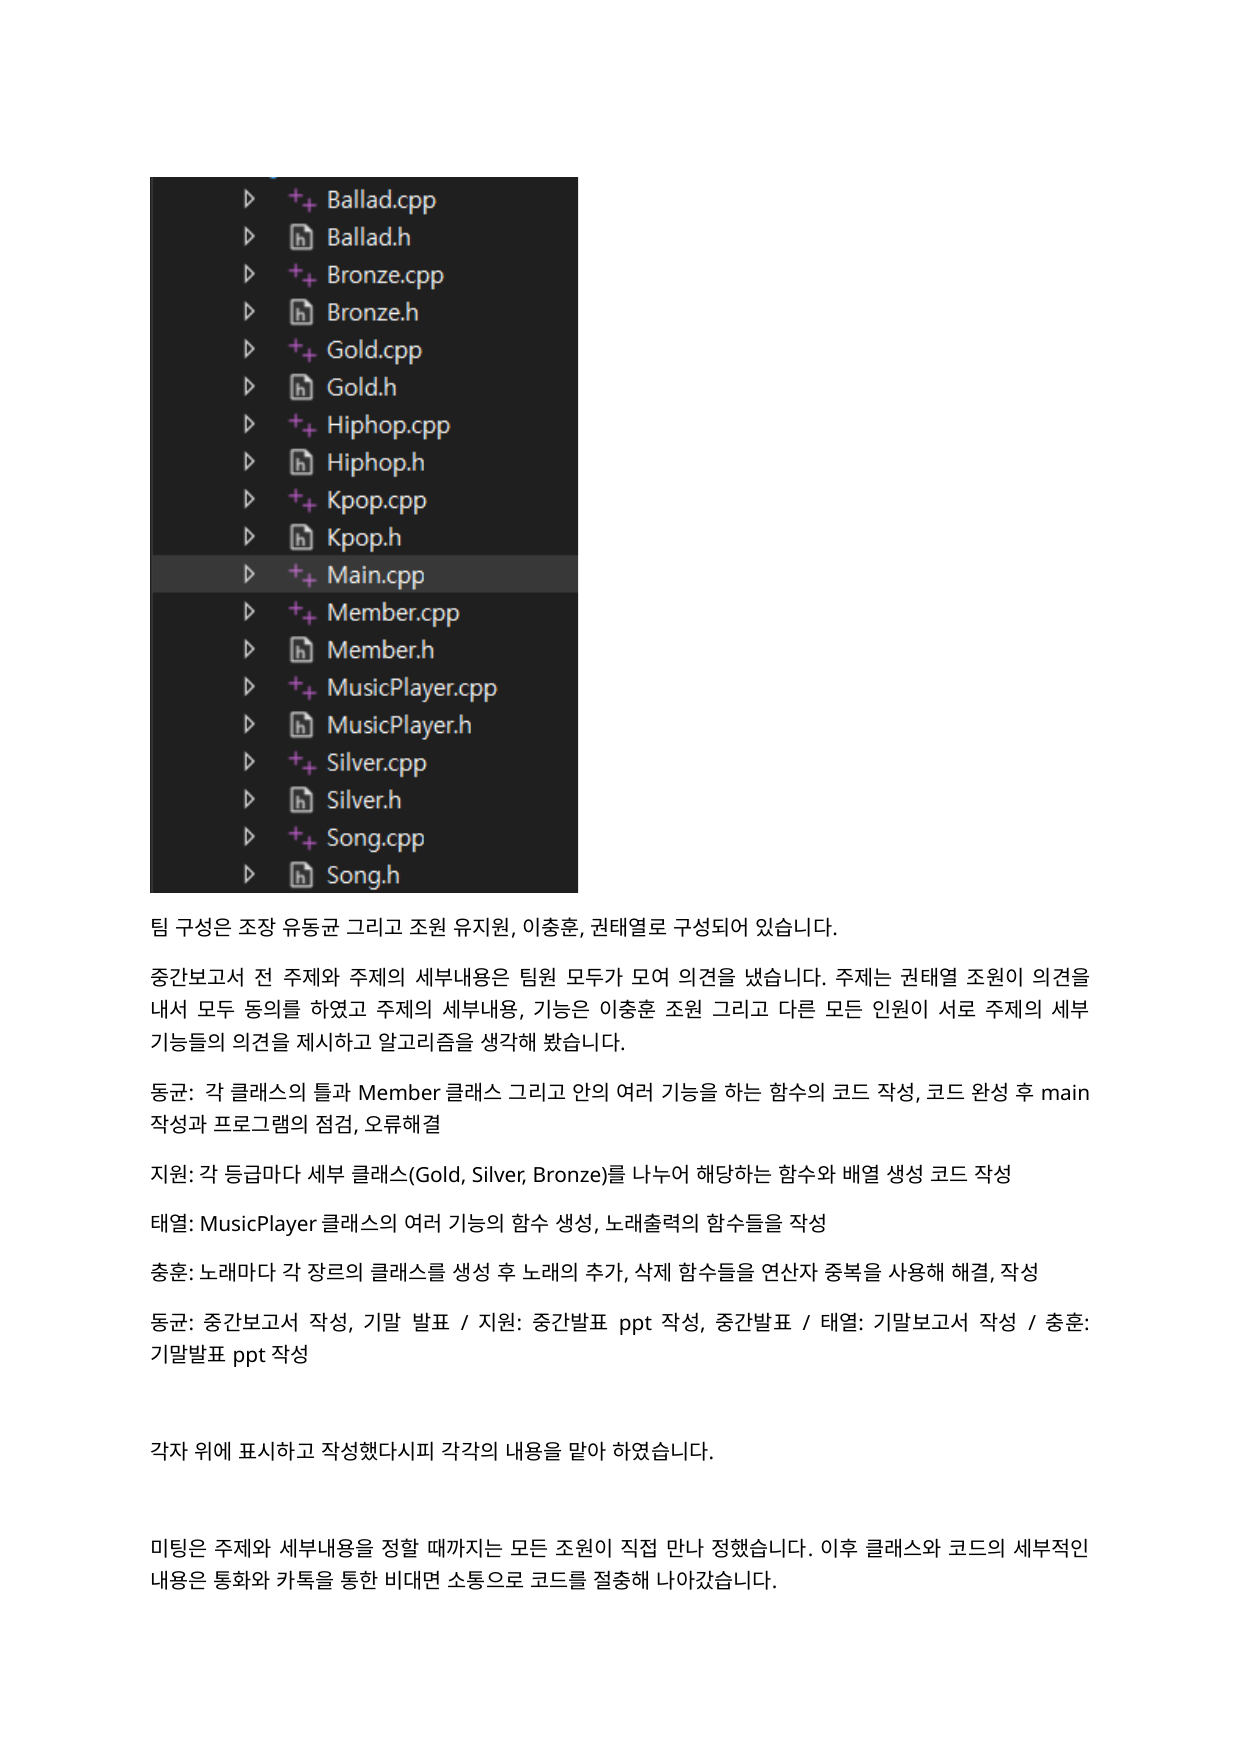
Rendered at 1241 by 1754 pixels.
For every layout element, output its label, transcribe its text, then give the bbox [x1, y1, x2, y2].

text 동균: 각 클래스의 틀과 Member클래스 그리고 안의 여러 기능을 하는 함수의 코드 작성, 코드 완성 후 main작성과 프로그램의 점검, 오류해결 [150, 1076, 1090, 1139]
text 충훈: 노래마다 각 장르의 클래스를 생성 후 노래의 추가, 삭제 함수들을 연산자 중복을 사용해 해결, 작성 [150, 1257, 1090, 1287]
text 팀 구성은 조장 유동균 그리고 조원 유지원, 이충훈, 권태열로 구성되어 있습니다. [150, 912, 1090, 942]
text 동균: 중간보고서 작성, 기말 발표 / 지원: 중간발표 ppt 작성, 중간발표 / 태열: 기말보고서 작성 / 충훈: 기말발표 ppt 작성 [150, 1306, 1090, 1369]
text 미팅은 주제와 세부내용을 정할 때까지는 모든 조원이 직접 만나 정했습니다. 이후 클래스와 코드의 세부적인 내용은 통화와 카톡을 통한 비대면 소통으로 코드를 절충해 나아갔습니다. [150, 1532, 1090, 1595]
text 각자 위에 표시하고 작성했다시피 각각의 내용을 맡아 하였습니다. [150, 1435, 1090, 1466]
text 태열: MusicPlayer클래스의 여러 기능의 함수 생성, 노래출력의 함수들을 작성 [150, 1207, 1090, 1238]
picture [150, 177, 579, 893]
text 지원: 각 등급마다 세부 클래스(Gold, Silver, Bronze)를 나누어 해당하는 함수와 배열 생성 코드 작성 [150, 1158, 1090, 1188]
text 중간보고서 전 주제와 주제의 세부내용은 팀원 모두가 모여 의견을 냈습니다. 주제는 권태열 조원이 의견을 내서 모두 동의를 하였고 주제의 세부내용, 기능은 이충훈 조원 그리고 다른 모든 인원이 서로 주제의 세부 기능들의 의견을 제시하고 알고리즘을 생각해 봤습니다. [150, 961, 1090, 1057]
